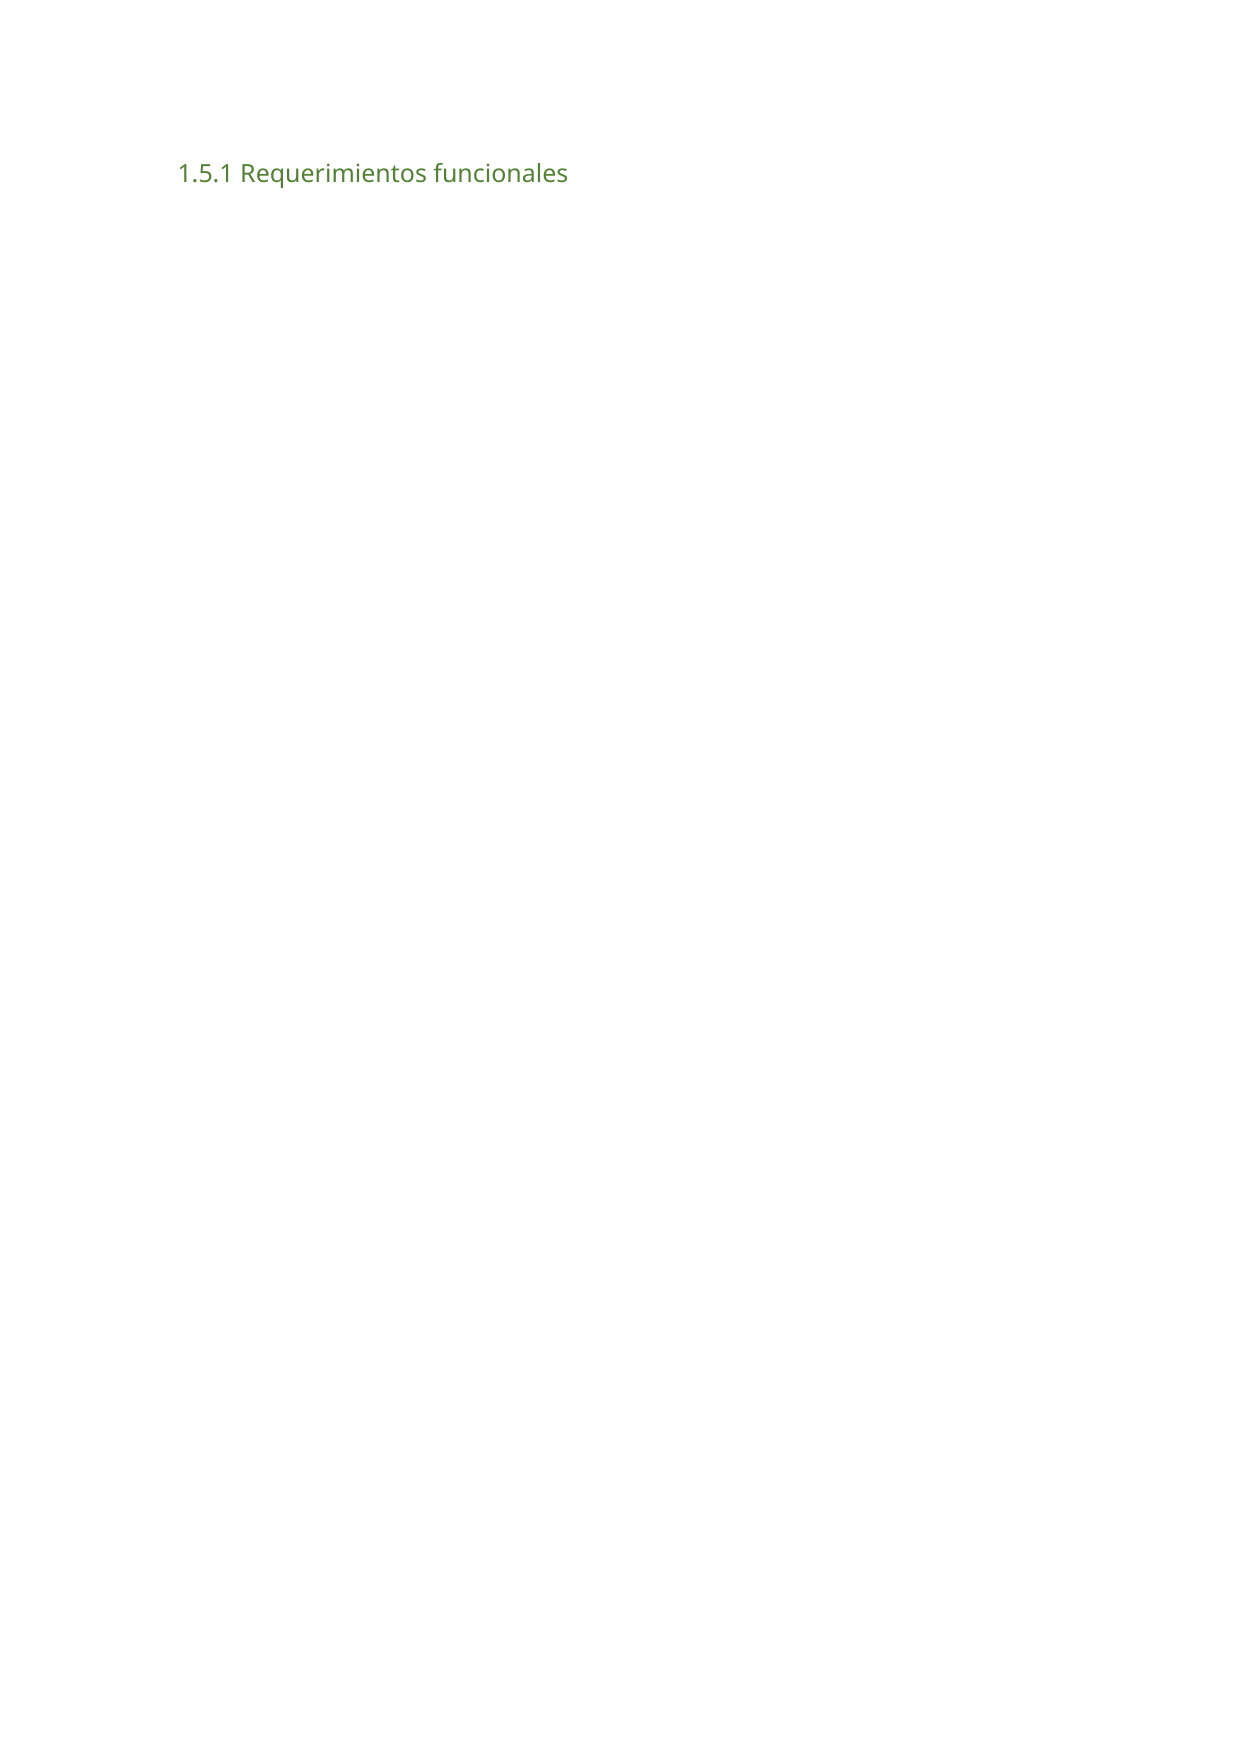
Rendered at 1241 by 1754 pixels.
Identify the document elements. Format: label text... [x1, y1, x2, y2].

subtitle 1.5.1 Requerimientos funcionales [177, 156, 1063, 190]
